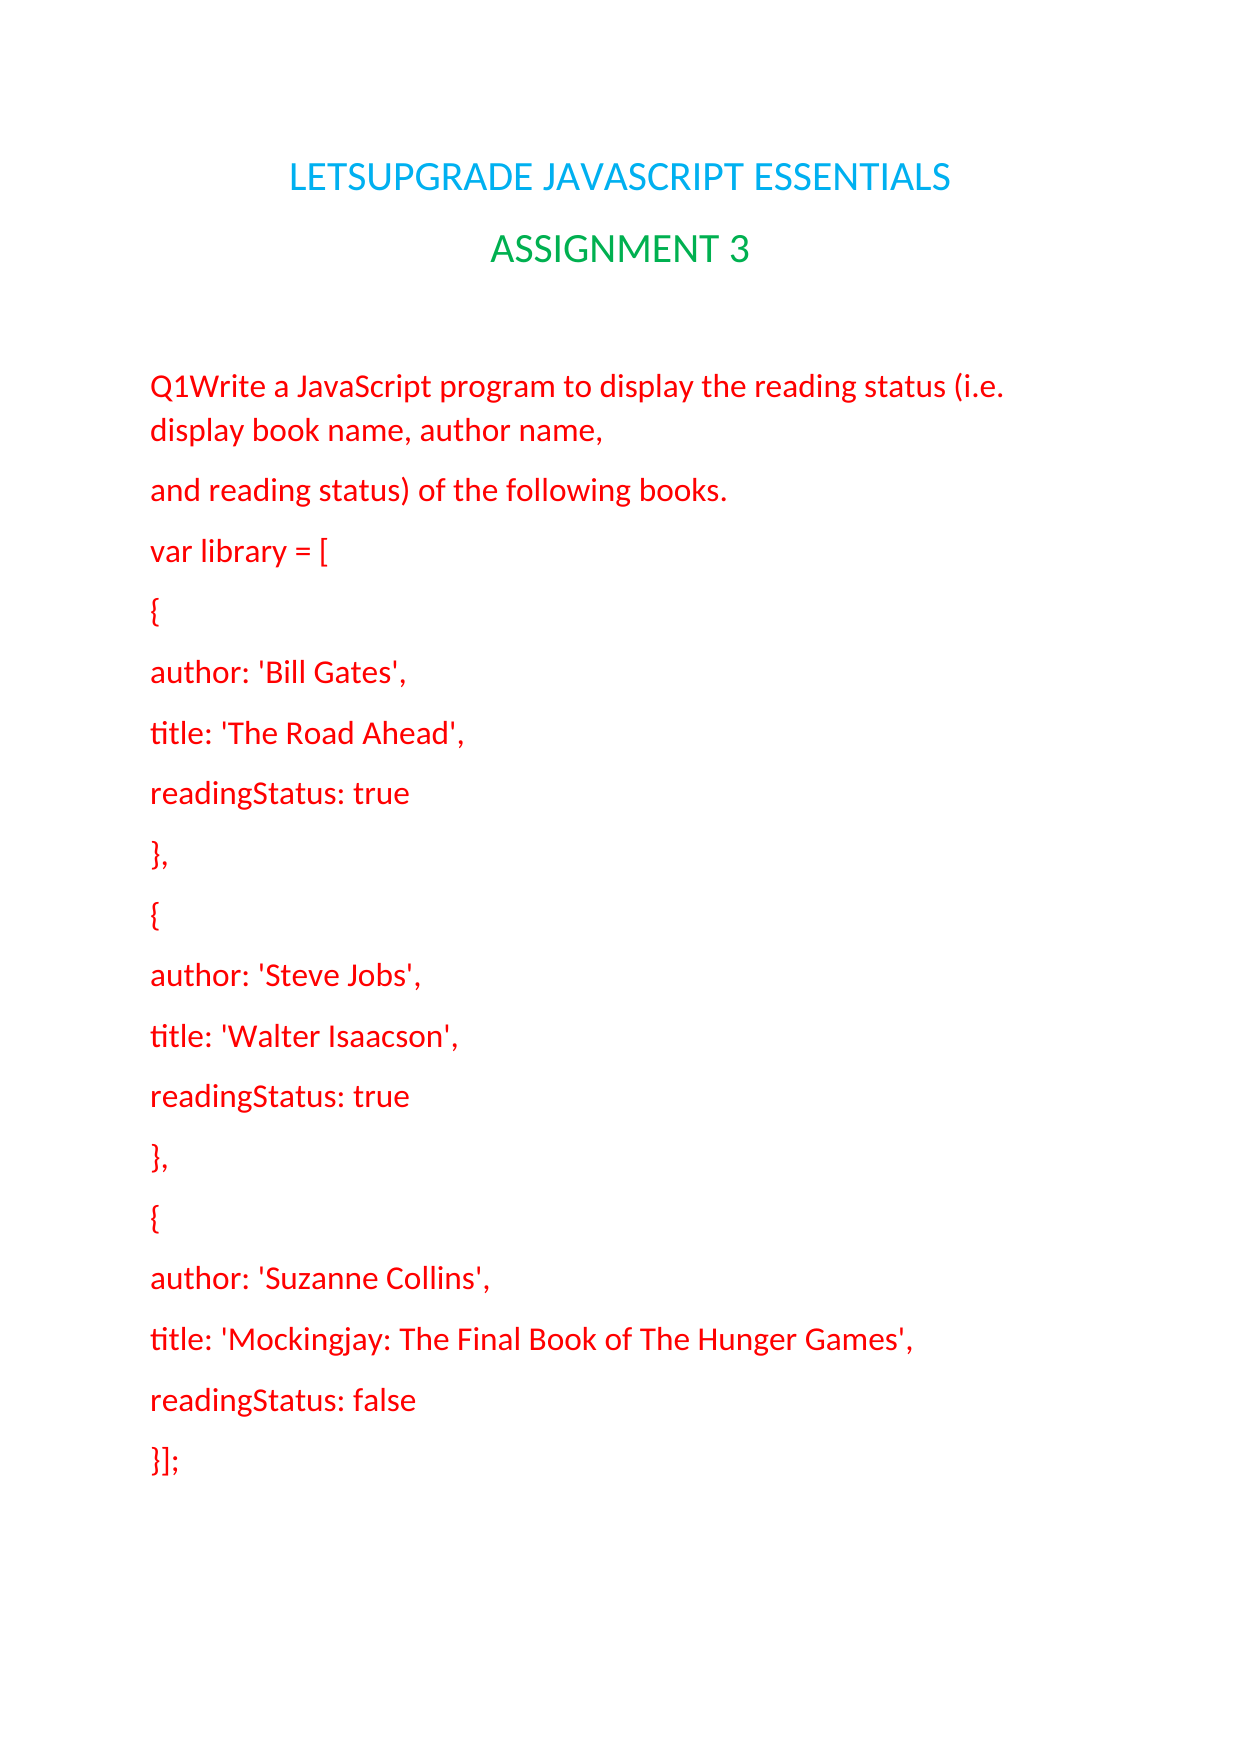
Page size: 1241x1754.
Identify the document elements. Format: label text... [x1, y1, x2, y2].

text author: 'Steve Jobs', [150, 954, 1090, 995]
text Q1Write a JavaScript program to display the reading status (i.e. display book name, author name, [150, 365, 1090, 449]
text title: 'Walter Isaacson', [150, 1015, 1090, 1056]
text and reading status) of the following books. [150, 469, 1090, 510]
text }, [150, 833, 1090, 874]
text { [150, 1197, 1090, 1237]
text }, [150, 1136, 1090, 1177]
text author: 'Bill Gates', [150, 651, 1090, 692]
text ASSIGNMENT 3 [150, 222, 1090, 272]
text { [150, 894, 1090, 934]
text readingStatus: true [150, 1076, 1090, 1116]
text }]; [150, 1439, 1090, 1480]
text readingStatus: true [150, 772, 1090, 813]
text title: 'The Road Ahead', [150, 712, 1090, 752]
text title: 'Mockingjay: The Final Book of The Hunger Games', [150, 1318, 1090, 1359]
text var library = [ [150, 530, 1090, 571]
text { [150, 591, 1090, 631]
text readingStatus: false [150, 1379, 1090, 1419]
text author: 'Suzanne Collins', [150, 1257, 1090, 1298]
text LETSUPGRADE JAVASCRIPT ESSENTIALS [150, 150, 1090, 201]
